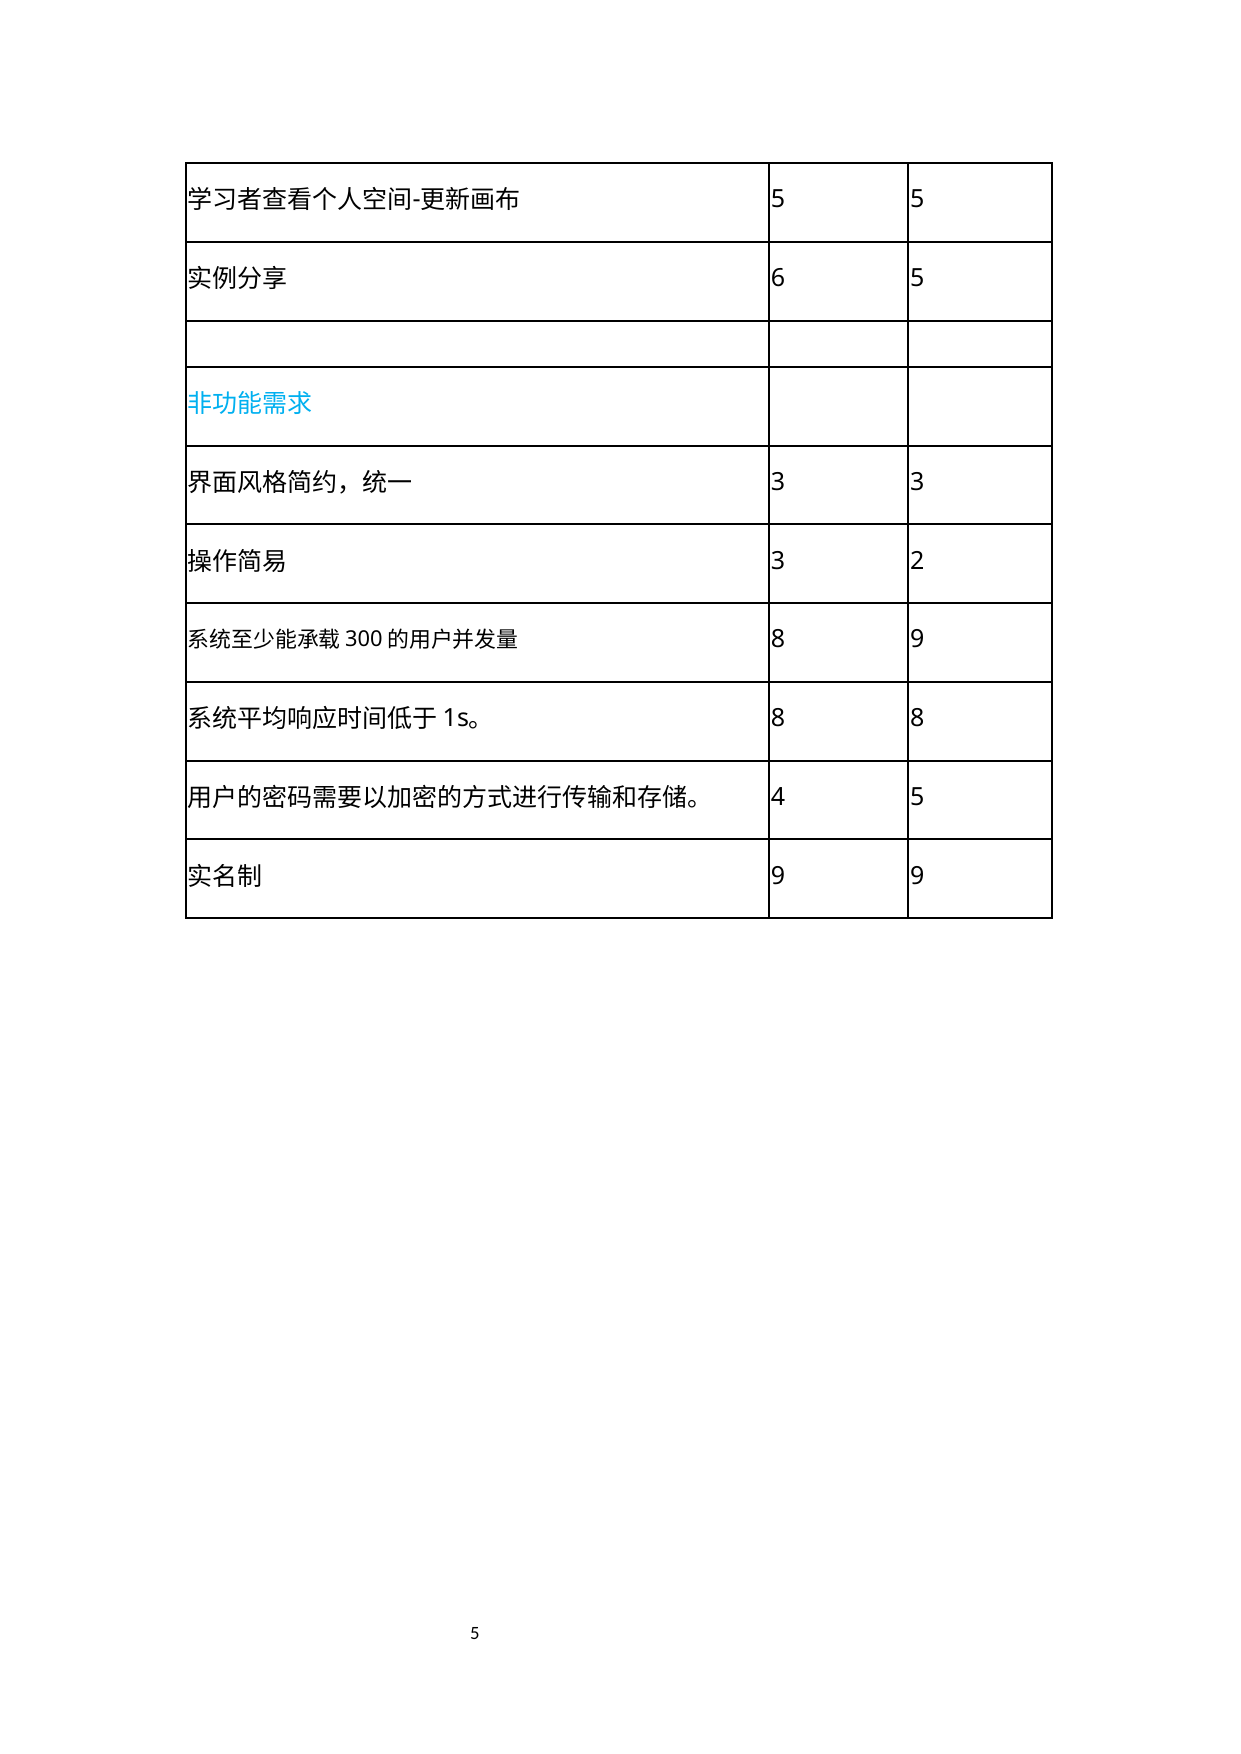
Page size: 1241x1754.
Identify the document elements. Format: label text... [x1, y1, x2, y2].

table_cell [909, 368, 1051, 444]
table_cell [770, 368, 907, 444]
table_cell 3 [770, 525, 907, 602]
table_cell 8 [909, 683, 1051, 759]
table_cell 9 [909, 604, 1051, 681]
table_cell 5 [909, 164, 1051, 241]
table_cell 用户的密码需要以加密的方式进行传输和存储。 [187, 762, 768, 838]
table_cell 非功能需求 [187, 368, 768, 444]
table_cell 实例分享 [187, 243, 768, 319]
table_cell 3 [770, 447, 907, 523]
table_cell 学习者查看个人空间-更新画布 [187, 164, 768, 241]
table_cell [909, 322, 1051, 366]
table_cell 系统平均响应时间低于1s。 [187, 683, 768, 759]
table_cell 系统至少能承载300的用户并发量 [187, 604, 768, 681]
table_cell 4 [770, 762, 907, 838]
table_cell 实名制 [187, 840, 768, 917]
table_cell 6 [770, 243, 907, 319]
table_cell 5 [909, 243, 1051, 319]
table_cell 8 [770, 683, 907, 759]
table_cell 操作简易 [187, 525, 768, 602]
table_cell [770, 322, 907, 366]
table_cell 9 [770, 840, 907, 917]
table_cell 5 [909, 762, 1051, 838]
table_cell 界面风格简约，统一 [187, 447, 768, 523]
table_cell 8 [770, 604, 907, 681]
table_cell 5 [770, 164, 907, 241]
table_cell 3 [909, 447, 1051, 523]
table_cell [187, 322, 768, 366]
table_cell 2 [909, 525, 1051, 602]
table_cell 9 [909, 840, 1051, 917]
